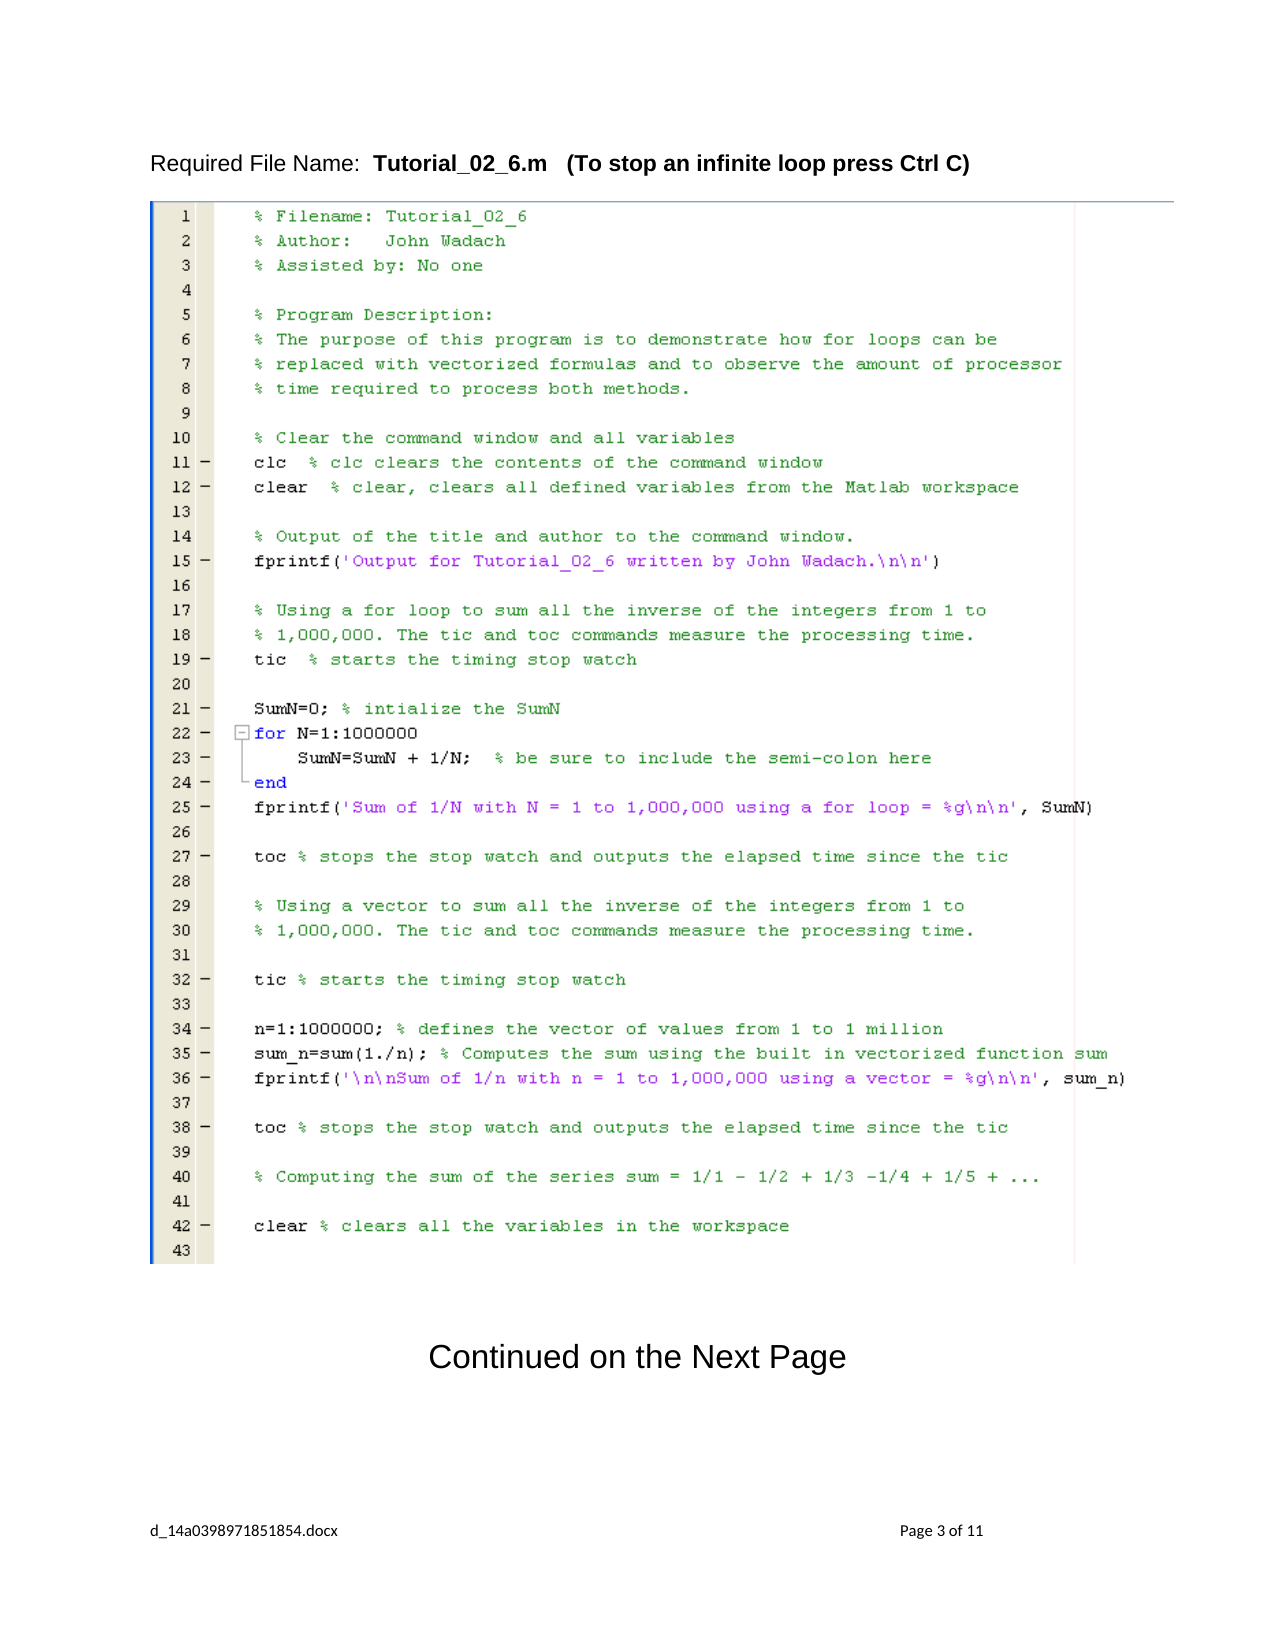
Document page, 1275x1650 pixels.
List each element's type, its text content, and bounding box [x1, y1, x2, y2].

text Required File Name: Tutorial_02_6.m (To stop an infinite loop press Ctrl C) [150, 150, 1125, 176]
text Continued on the Next Page [150, 1337, 1125, 1376]
picture [150, 201, 1174, 1264]
